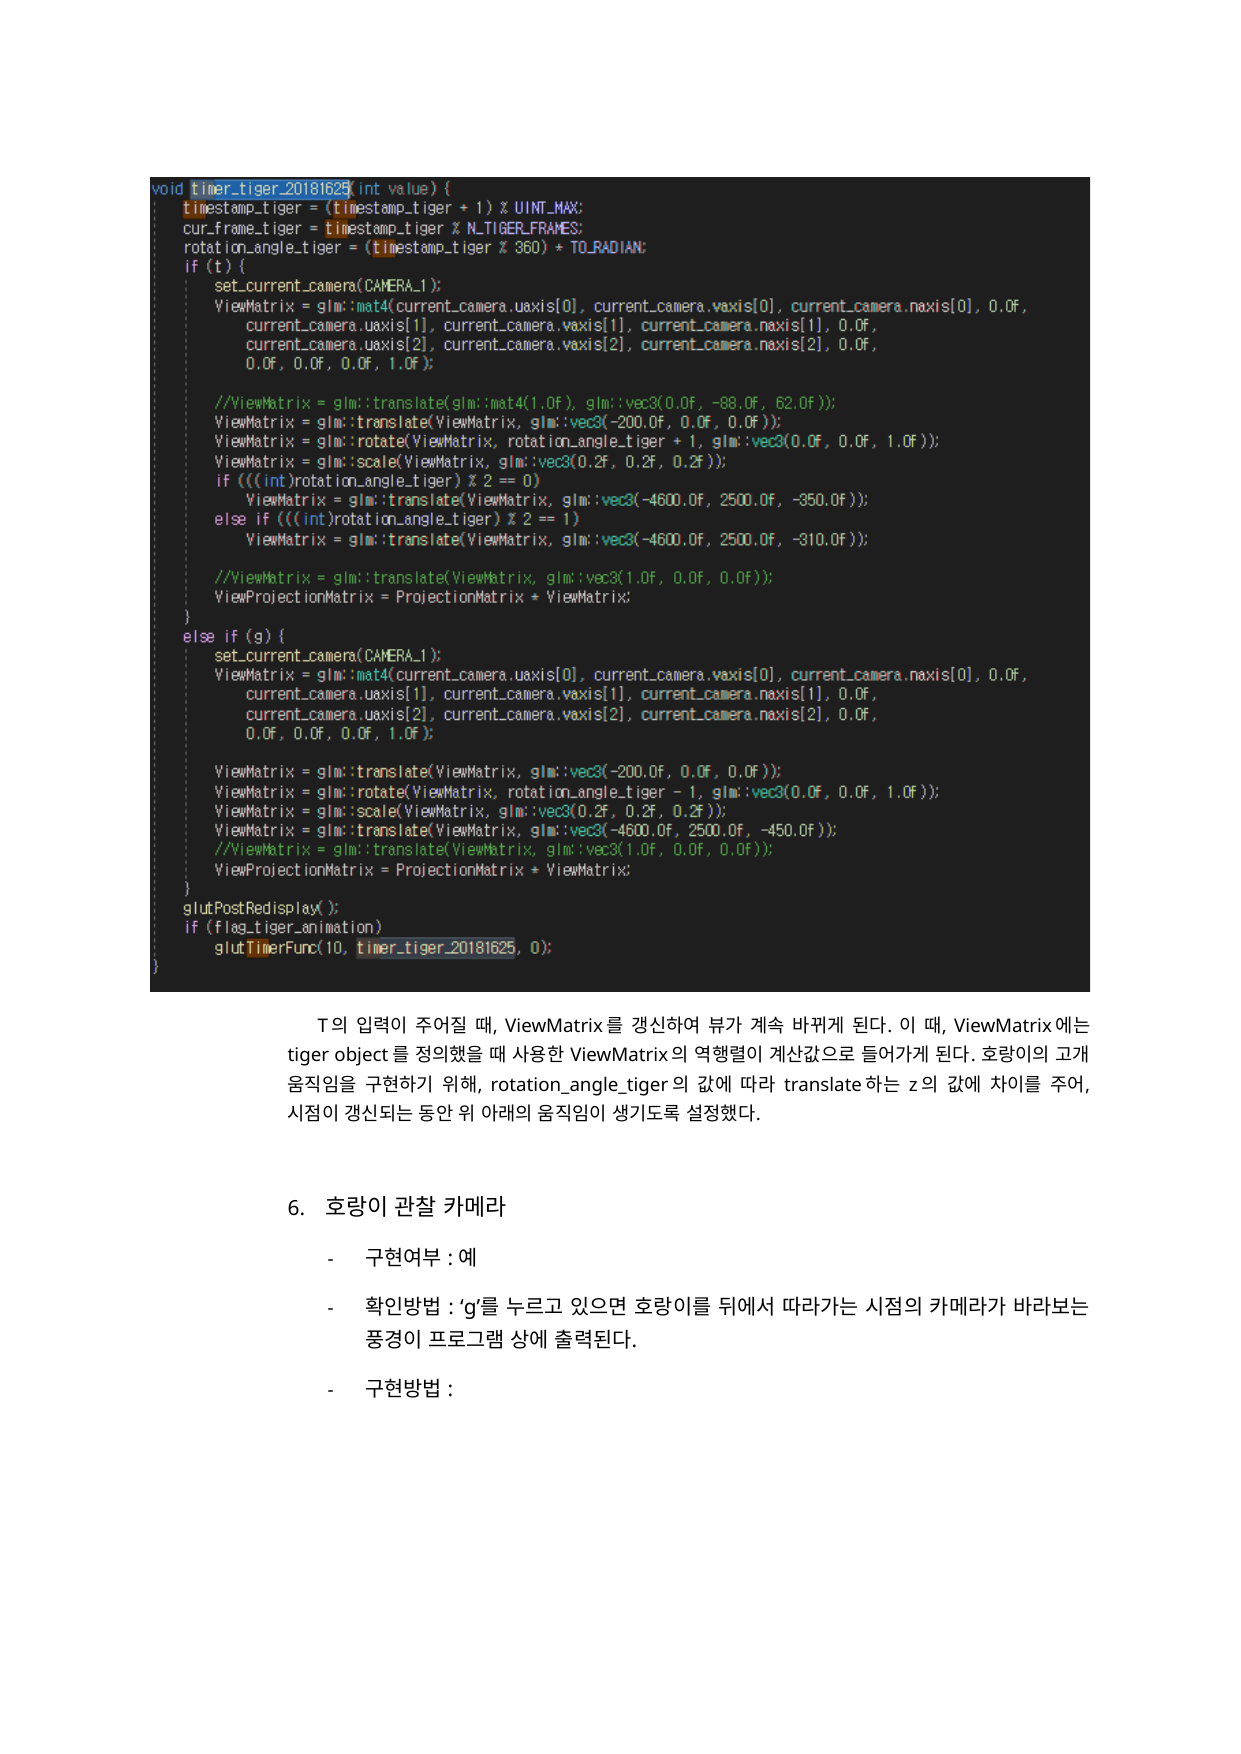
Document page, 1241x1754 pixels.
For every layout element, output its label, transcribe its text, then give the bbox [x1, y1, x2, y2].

list 구현방법 : [327, 1373, 1090, 1403]
text T의 입력이 주어질 때, ViewMatrix를 갱신하여 뷰가 계속 바뀌게 된다. 이 때, ViewMatrix에는 tiger object를 정의했을 때 사용한 ViewMatrix의 역행렬이 계산값으로 들어가게 된다. 호랑이의 고개 움직임을 구현하기 위해, rotation_angle_tiger의 값에 따라 translate하는 z의 값에 차이를 주어, 시점이 갱신되는 동안 위 아래의 움직임이 생기도록 설정했다. [287, 1011, 1090, 1126]
list 호랑이 관찰 카메라 [287, 1189, 1090, 1222]
picture [150, 177, 1091, 992]
list 확인방법 : ‘g’를 누르고 있으면 호랑이를 뒤에서 따라가는 시점의 카메라가 바라보는 풍경이 프로그램 상에 출력된다. [327, 1291, 1090, 1353]
list 구현여부 : 예 [327, 1241, 1090, 1271]
